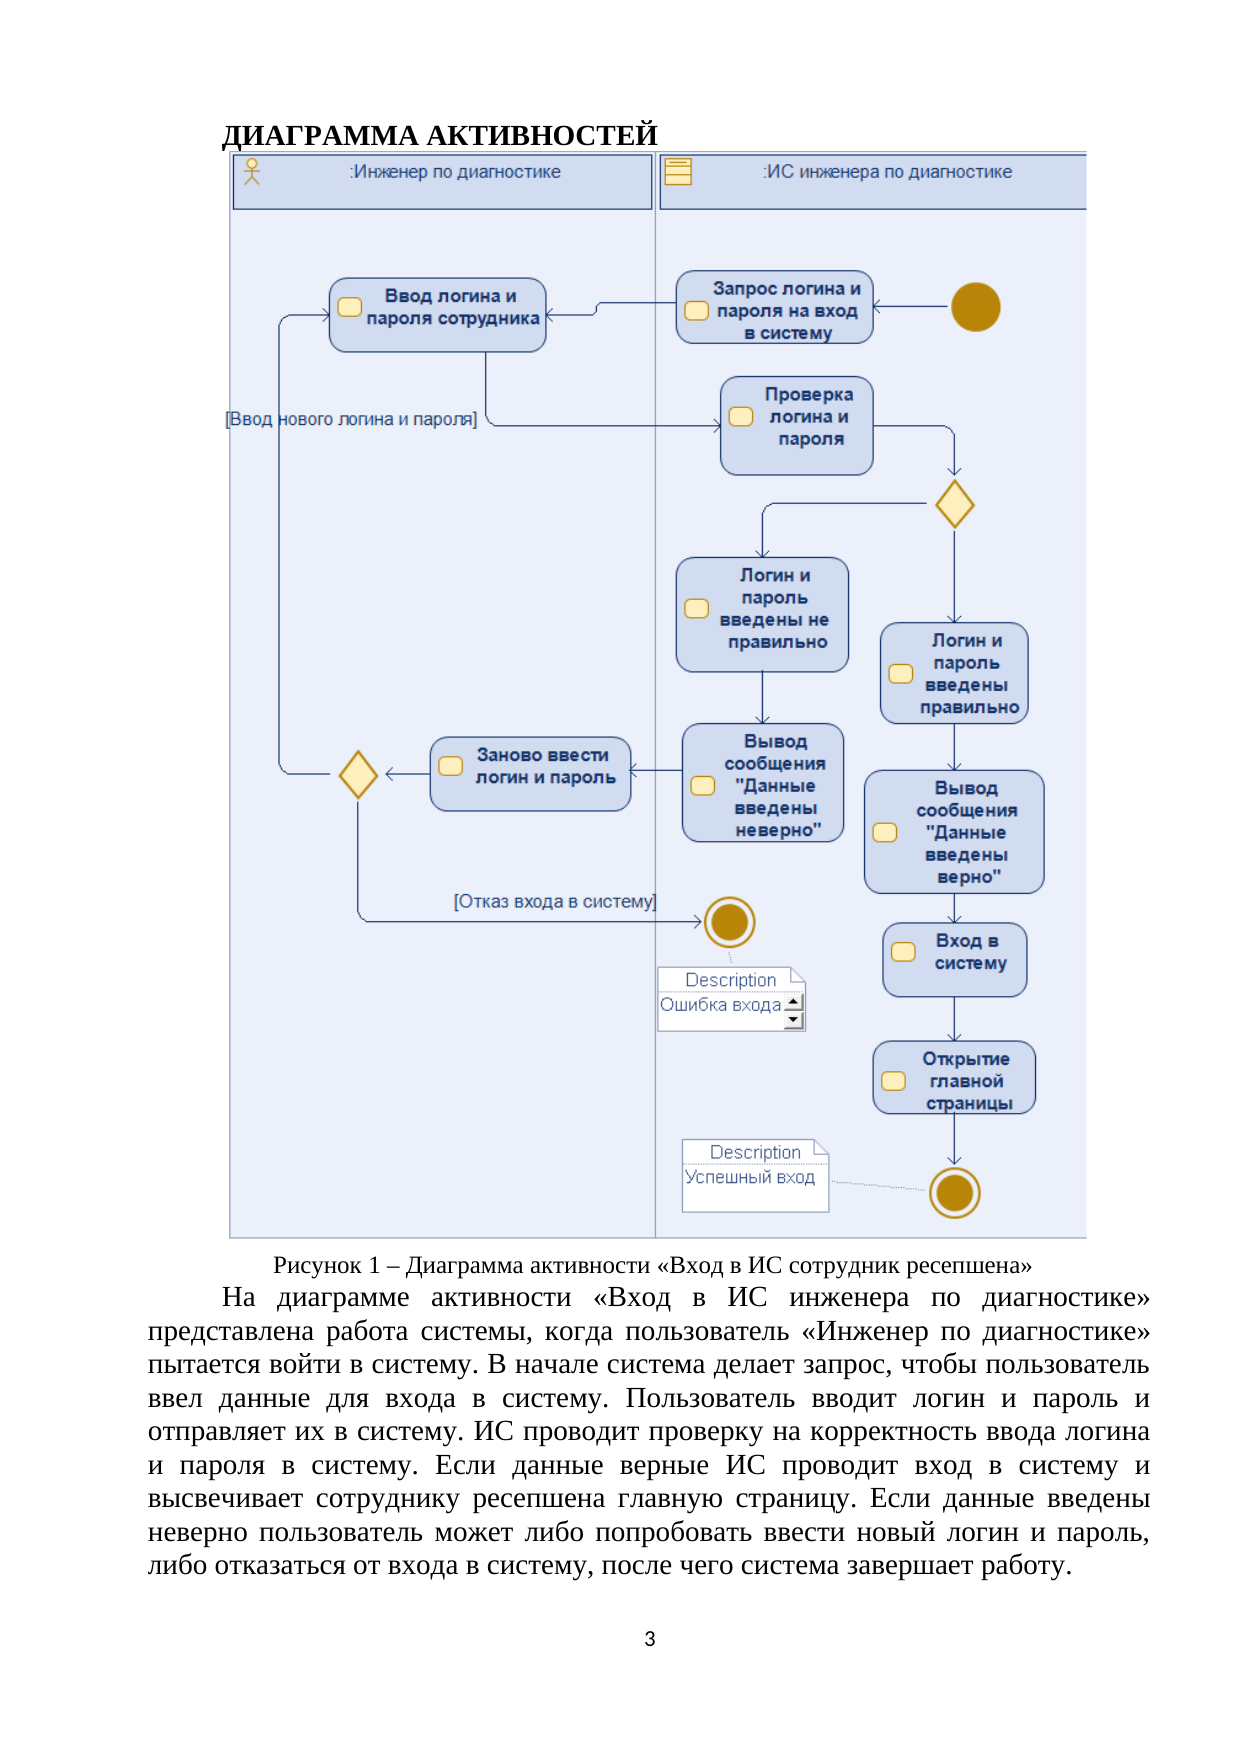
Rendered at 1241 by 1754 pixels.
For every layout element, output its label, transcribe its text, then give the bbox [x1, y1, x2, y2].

text Рисунок 1 – Диаграмма активности «Вход в ИС сотрудник ресепшена» [148, 1250, 1152, 1279]
text На диаграмме активности «Вход в ИС инженера по диагностике» представлена работа системы, когда пользователь «Инженер по диагностике» пытается войти в систему. В начале система делает запрос, чтобы пользователь ввел данные для входа в систему. Пользователь вводит логин и пароль и отправляет их в систему. ИС проводит проверку на корректность ввода логина и пароля в систему. Если данные верные ИС проводит вход в систему и высвечивает сотруднику ресепшена главную страницу. Если данные введены неверно пользователь может либо попробовать ввести новый логин и пароль, либо отказаться от входа в систему, после чего система завершает работу. [148, 1279, 1152, 1581]
picture [201, 151, 1099, 1251]
subtitle ДИАГРАММА АКТИВНОСТЕЙ [148, 118, 1152, 152]
